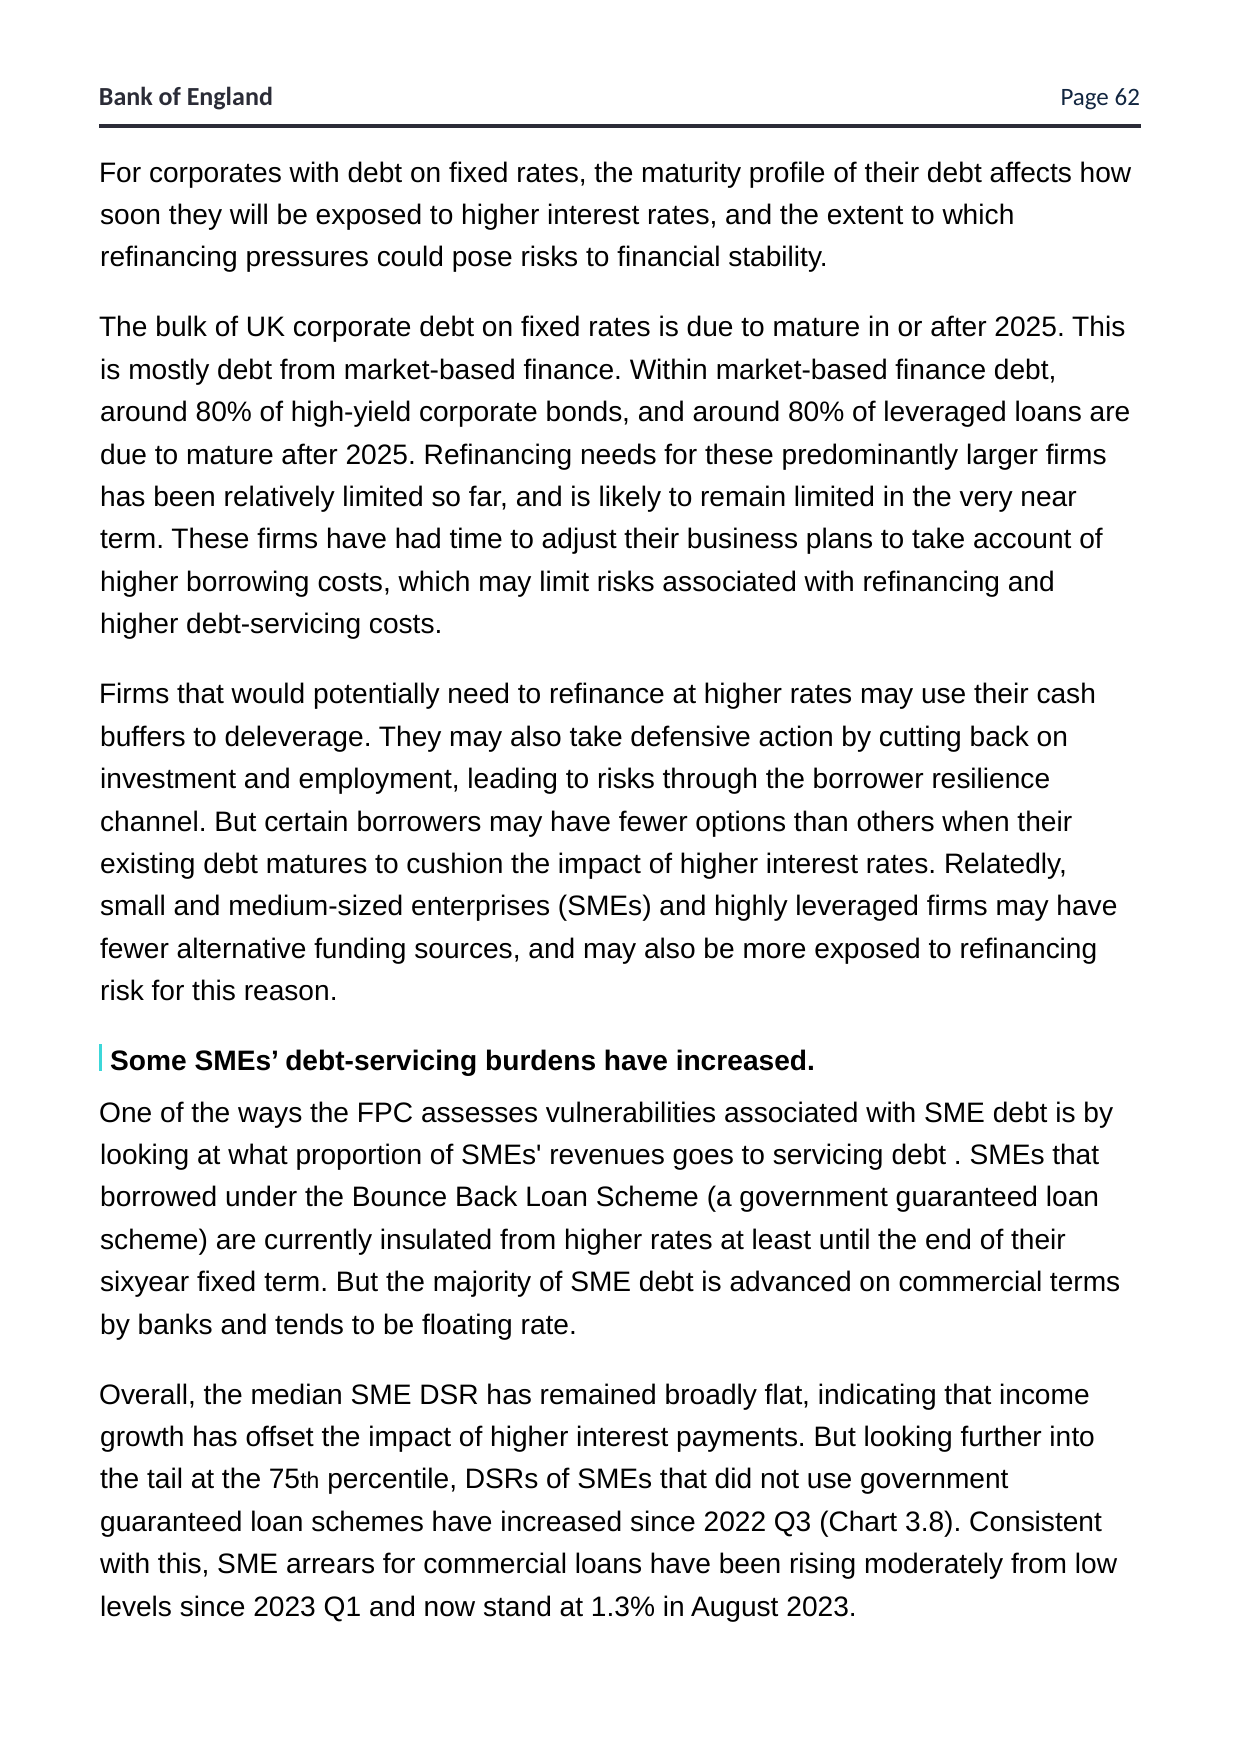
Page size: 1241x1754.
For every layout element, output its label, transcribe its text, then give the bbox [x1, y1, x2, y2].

text Overall, the median SME DSR has remained broadly flat, indicating that income growth has offset the impact of higher interest payments. But looking further into the tail at the 75th percentile, DSRs of SMEs that did not use government guaranteed loan schemes have increased since 2022 Q3 (Chart 3.8). Consistent with this, SME arrears for commercial loans have been rising moderately from low levels since 2023 Q1 and now stand at 1.3% in August 2023. [99, 1378, 1139, 1622]
text Some SMEs’ debt-servicing burdens have increased. [99, 1044, 1139, 1077]
text The bulk of UK corporate debt on fixed rates is due to mature in or after 2025. This is mostly debt from market-based finance. Within market-based finance debt, around 80% of high-yield corporate bonds, and around 80% of leveraged loans are due to mature after 2025. Refinancing needs for these predominantly larger firms has been relatively limited so far, and is likely to remain limited in the very near term. These firms have had time to adjust their business plans to take account of higher borrowing costs, which may limit risks associated with refinancing and higher debt-servicing costs. [99, 310, 1139, 639]
text Firms that would potentially need to refinance at higher rates may use their cash buffers to deleverage. They may also take defensive action by cutting back on investment and employment, leading to risks through the borrower resilience channel. But certain borrowers may have fewer options than others when their existing debt matures to cushion the impact of higher interest rates. Relatedly, small and medium-sized enterprises (SMEs) and highly leveraged firms may have fewer alternative funding sources, and may also be more exposed to refinancing risk for this reason. [99, 677, 1139, 1006]
text For corporates with debt on fixed rates, the maturity profile of their debt affects how soon they will be exposed to higher interest rates, and the extent to which refinancing pressures could pose risks to financial stability. [99, 156, 1139, 273]
text One of the ways the FPC assesses vulnerabilities associated with SME debt is by looking at what proportion of SMEs' revenues goes to servicing debt . SMEs that borrowed under the Bounce Back Loan Scheme (a government guaranteed loan scheme) are currently insulated from higher rates at least until the end of their sixyear fixed term. But the majority of SME debt is advanced on commercial terms by banks and tends to be floating rate. [99, 1096, 1139, 1340]
